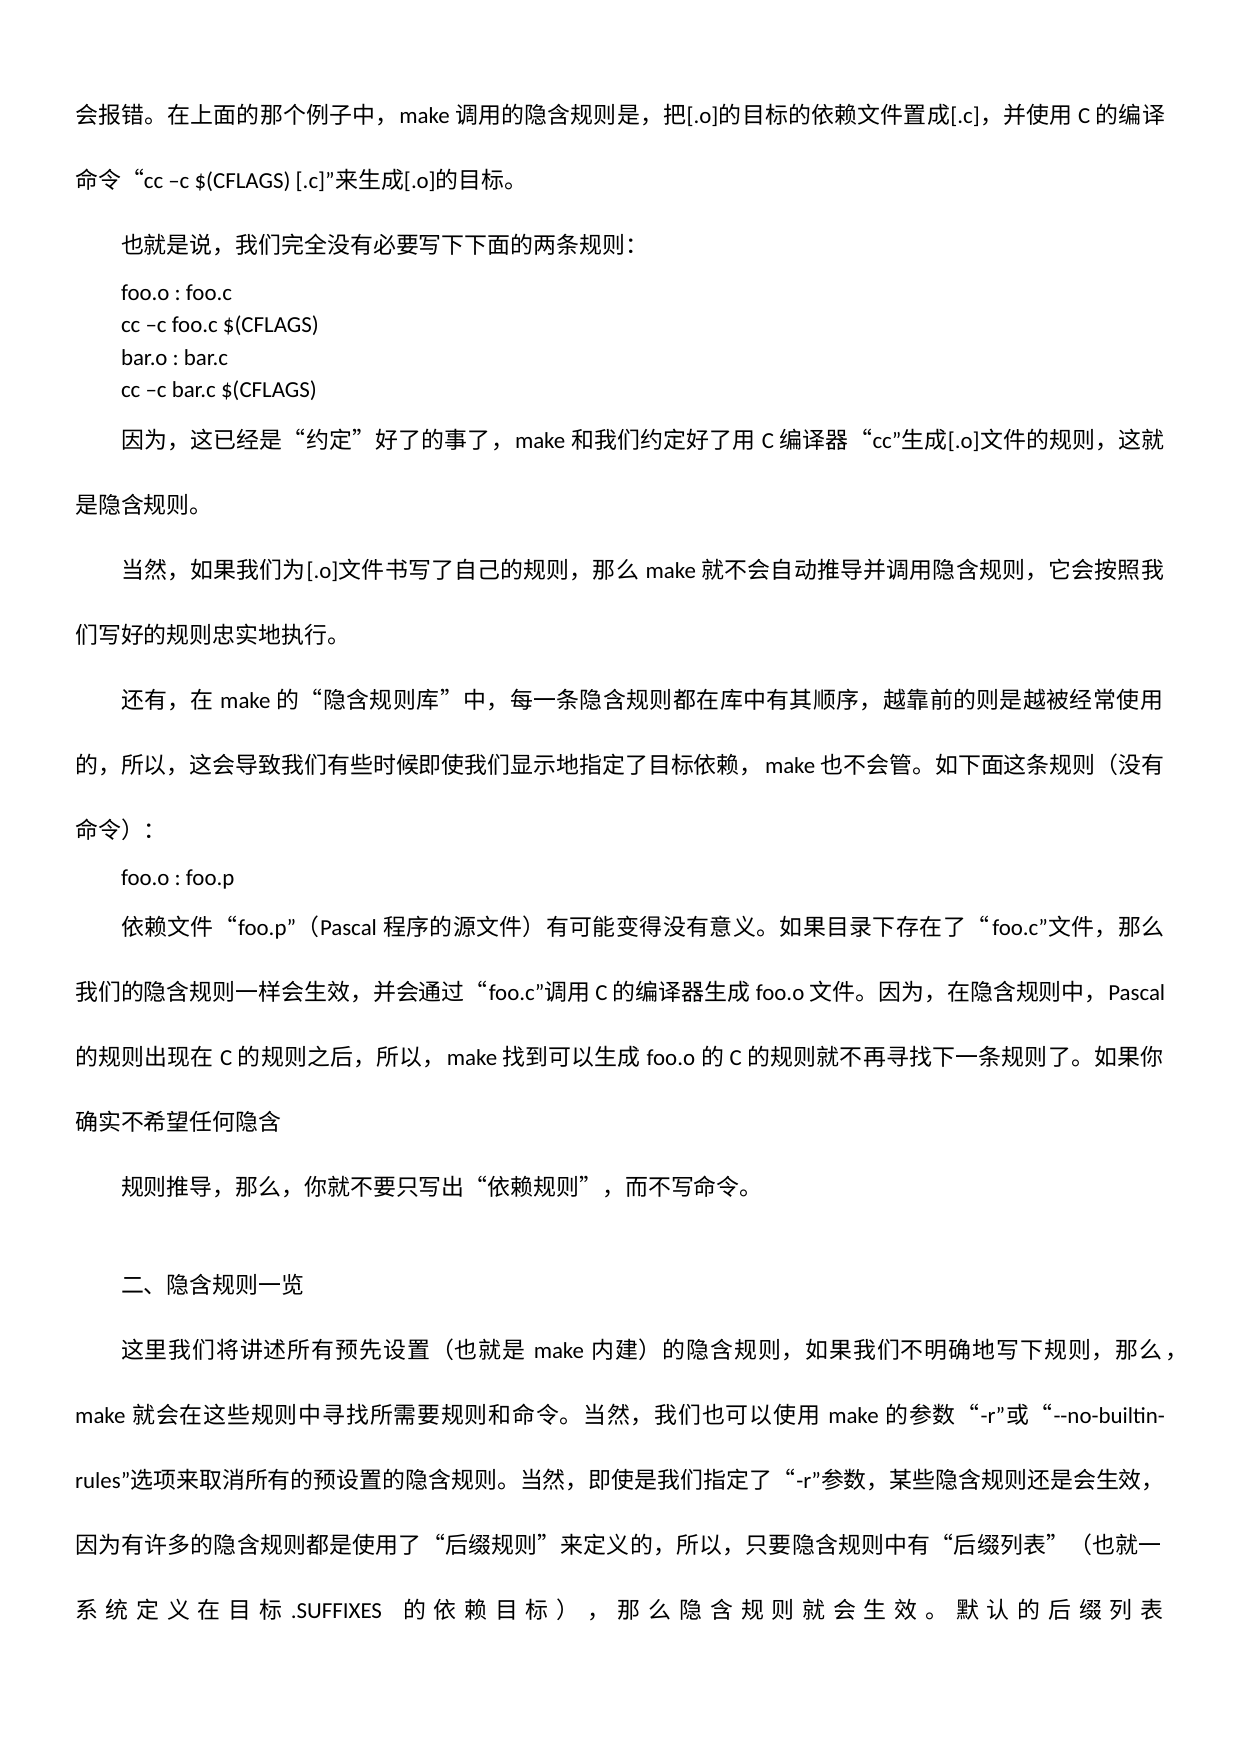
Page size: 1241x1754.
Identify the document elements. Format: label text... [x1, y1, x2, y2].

text bar.o : bar.c [75, 341, 1165, 373]
text 还有，在 make 的“隐含规则库”中，每一条隐含规则都在库中有其顺序，越靠前的则是越被经常使用的，所以，这会导致我们有些时候即使我们显示地指定了目标依赖，make 也不会管。如下面这条规则（没有命令）： [75, 666, 1165, 861]
text 二、隐含规则一览 [75, 1251, 1165, 1316]
text 当然，如果我们为[.o]文件书写了自己的规则，那么 make 就不会自动推导并调用隐含规则，它会按照我们写好的规则忠实地执行。 [75, 536, 1165, 666]
text 规则推导，那么，你就不要只写出“依赖规则”，而不写命令。 [75, 1153, 1165, 1218]
text foo.o : foo.p [75, 861, 1165, 893]
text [75, 1316, 1165, 1641]
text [75, 81, 1165, 211]
text cc –c bar.c $(CFLAGS) [75, 373, 1165, 406]
text 因为，这已经是“约定”好了的事了，make 和我们约定好了用 C 编译器“cc”生成[.o]文件的规则，这就是隐含规则。 [75, 406, 1165, 536]
text cc –c foo.c $(CFLAGS) [75, 308, 1165, 341]
text 也就是说，我们完全没有必要写下下面的两条规则： [75, 211, 1165, 276]
text 依赖文件“foo.p”（Pascal 程序的源文件）有可能变得没有意义。如果目录下存在了“foo.c”文件，那么我们的隐含规则一样会生效，并会通过“foo.c”调用 C 的编译器生成 foo.o 文件。因为，在隐含规则中，Pascal 的规则出现在 C 的规则之后，所以，make找到可以生成 foo.o 的 C 的规则就不再寻找下一条规则了。如果你确实不希望任何隐含 [75, 893, 1165, 1153]
text foo.o : foo.c [75, 276, 1165, 308]
